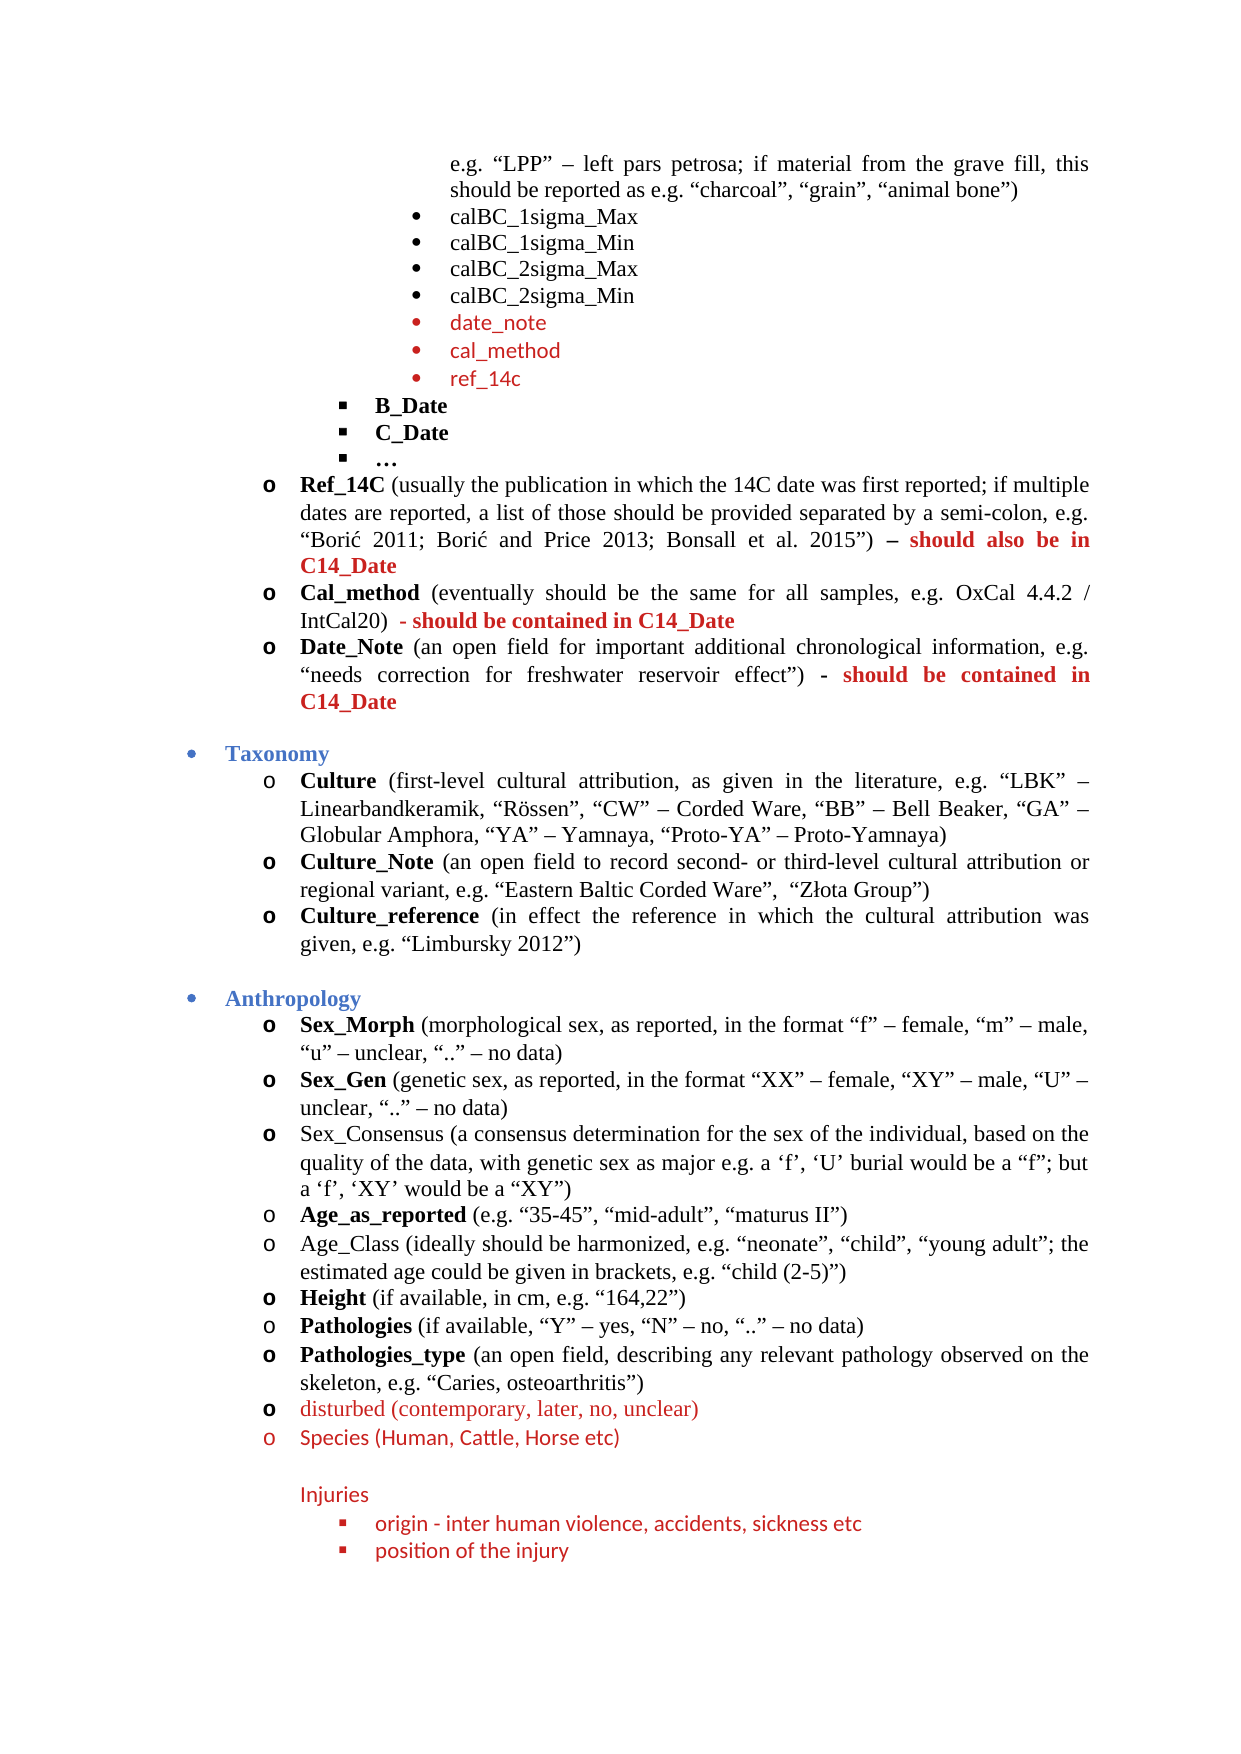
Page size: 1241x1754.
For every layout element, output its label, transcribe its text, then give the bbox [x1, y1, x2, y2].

list disturbed (contemporary, later, no, unclear) [262, 1395, 1090, 1423]
list Sex_Morph (morphological sex, as reported, in the format “f” – female, “m” – male, “u” – unclear, “..” – no data) [262, 1011, 1090, 1066]
list date_note [412, 308, 1090, 336]
list Sex_Consensus (a consensus determination for the sex of the individual, based on the quality of the data, with genetic sex as major e.g. a ‘f’, ‘U’ burial would be a “f”; but a ‘f’, ‘XY’ would be a “XY”) [262, 1120, 1090, 1201]
list Cal_method (eventually should be the same for all samples, e.g. OxCal 4.4.2 / IntCal20) - should be contained in C14_Date [262, 578, 1090, 633]
list Injuries [300, 1481, 1090, 1509]
list calBC_2sigma_Max [412, 255, 1090, 282]
list Date_Note (an open field for important additional chronological information, e.g. “needs correction for freshwater reservoir effect”) - should be contained in C14_Date [262, 633, 1090, 714]
list C_Date [337, 418, 1090, 445]
list … [337, 445, 1090, 471]
list origin - inter human violence, accidents, sickness etc [337, 1509, 1090, 1537]
list Culture_reference (in effect the reference in which the cultural attribution was given, e.g. “Limbursky 2012”) [262, 902, 1090, 957]
list Culture (first-level cultural attribution, as given in the literature, e.g. “LBK” – Linearbandkeramik, “Rössen”, “CW” – Corded Ware, “BB” – Bell Beaker, “GA” – Globular Amphora, “YA” – Yamnaya, “Proto-YA” – Proto-Yamnaya) [262, 767, 1090, 848]
list B_Date [337, 392, 1090, 418]
list cal_method [412, 336, 1090, 364]
list Pathologies (if available, “Y” – yes, “N” – no, “..” – no data) [262, 1312, 1090, 1341]
list Species (Human, Cattle, Horse etc) [262, 1423, 1090, 1453]
list Pathologies_type (an open field, describing any relevant pathology observed on the skeleton, e.g. “Caries, osteoarthritis”) [262, 1341, 1090, 1395]
list Culture_Note (an open field to record second- or third-level cultural attribution or regional variant, e.g. “Eastern Baltic Corded Ware”, “Złota Group”) [262, 848, 1090, 902]
list calBC_1sigma_Min [412, 229, 1090, 255]
list calBC_1sigma_Max [412, 203, 1090, 229]
list Height (if available, in cm, e.g. “164,22”) [262, 1284, 1090, 1312]
list Age_Class (ideally should be harmonized, e.g. “neonate”, “child”, “young adult”; the estimated age could be given in brackets, e.g. “child (2-5)”) [262, 1229, 1090, 1284]
list Age_as_reported (e.g. “35-45”, “mid-adult”, “maturus II”) [262, 1201, 1090, 1229]
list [412, 150, 1090, 203]
list Ref_14C (usually the publication in which the 14C date was first reported; if multiple dates are reported, a list of those should be provided separated by a semi-colon, e.g. “Borić 2011; Borić and Price 2013; Bonsall et al. 2015”) – should also be in C14_Date [262, 471, 1090, 578]
list ref_14c [412, 364, 1090, 392]
list Taxonomy [187, 740, 1090, 767]
list calBC_2sigma_Min [412, 282, 1090, 308]
list position of the injury [337, 1537, 1090, 1565]
list Sex_Gen (genetic sex, as reported, in the format “XX” – female, “XY” – male, “U” – unclear, “..” – no data) [262, 1066, 1090, 1120]
list Anthropology [187, 985, 1090, 1011]
